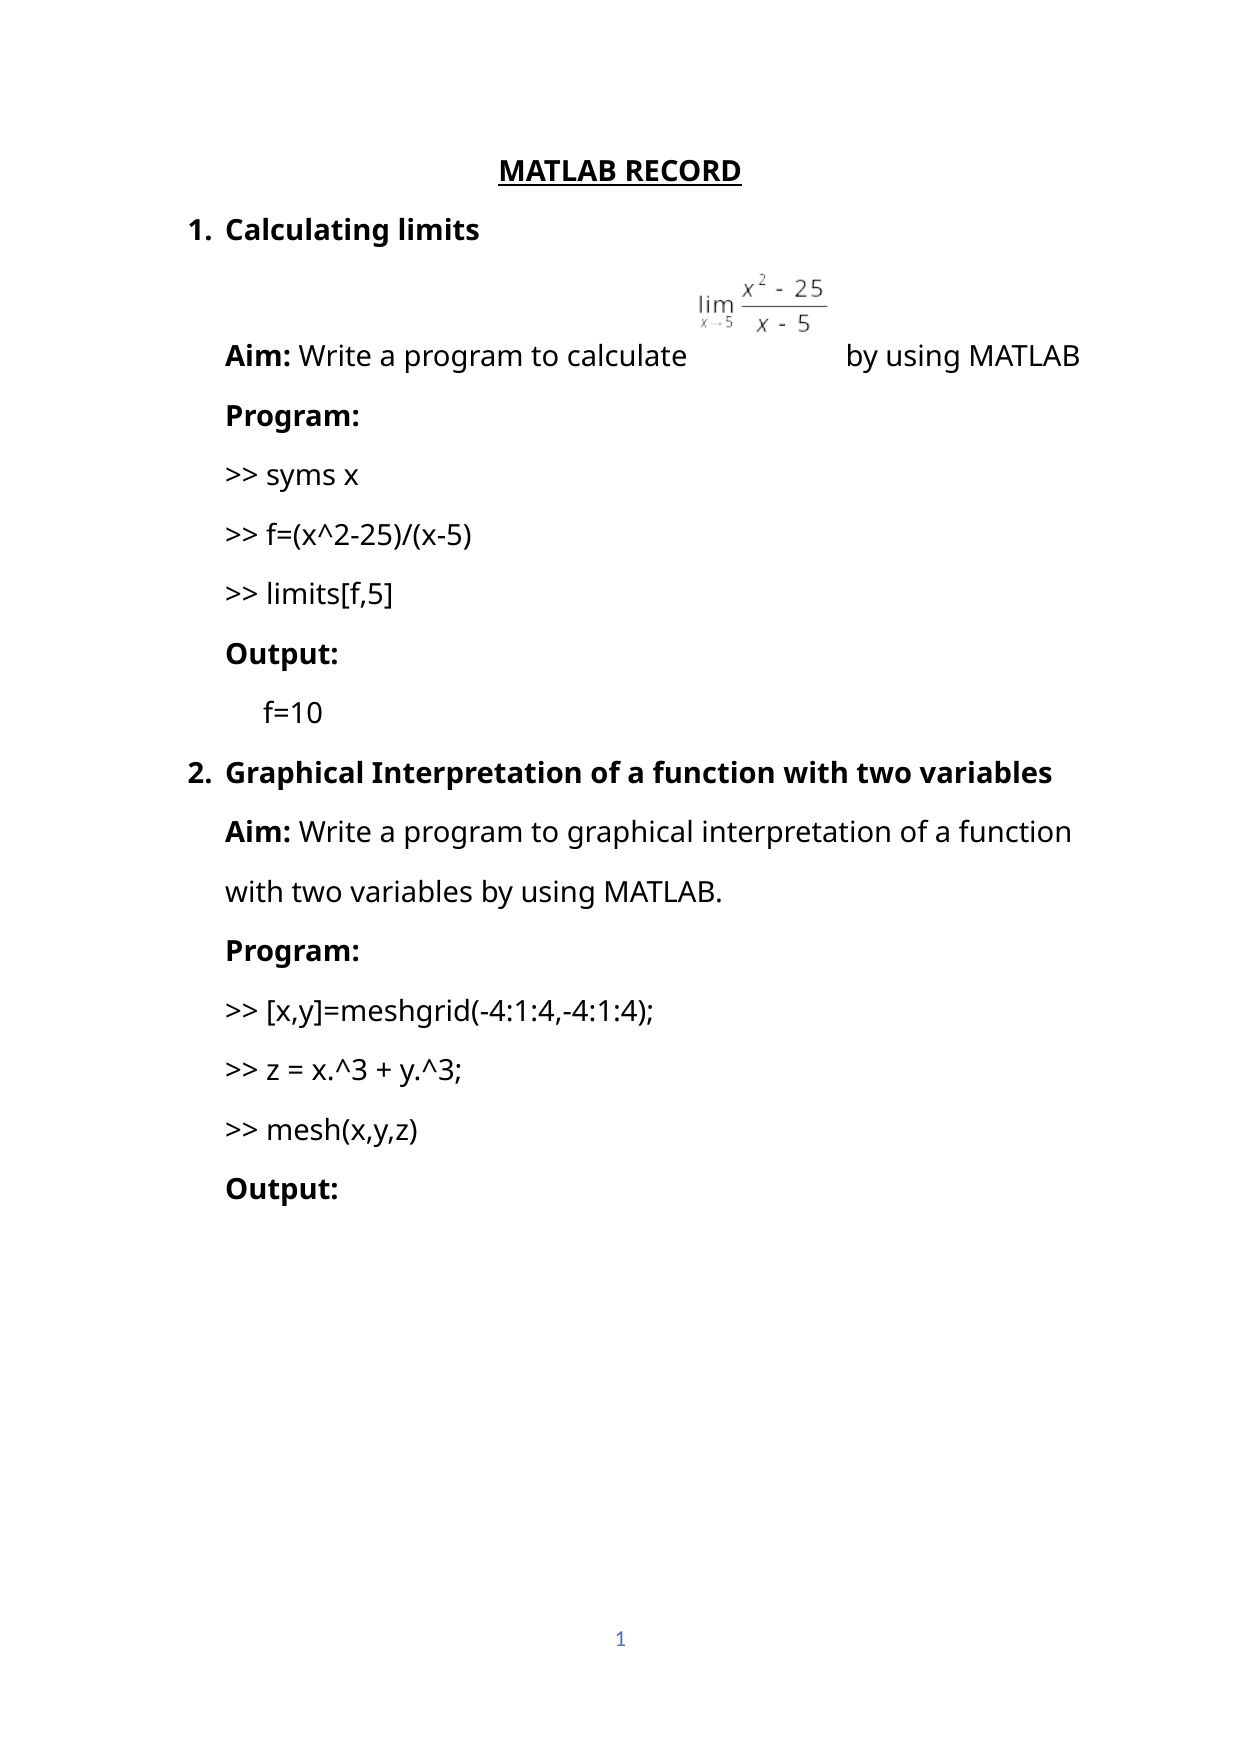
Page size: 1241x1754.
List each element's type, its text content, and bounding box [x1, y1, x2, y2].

list Program: [225, 395, 1090, 435]
list >> f=(x^2-25)/(x-5) [225, 514, 1090, 554]
text MATLAB RECORD [150, 150, 1090, 190]
list Output: [225, 633, 1090, 673]
list >> syms x [225, 455, 1090, 494]
list f=10 [225, 693, 1090, 732]
list Graphical Interpretation of a function with two variables [187, 752, 1090, 792]
list Program: [225, 931, 1090, 970]
list >> mesh(x,y,z) [225, 1109, 1090, 1149]
list >> limits[f,5] [225, 574, 1090, 613]
list >> z = x.^3 + y.^3; [225, 1049, 1090, 1089]
list Aim: Write a program to calculate by using MATLAB [225, 269, 1120, 375]
list >> [x,y]=meshgrid(-4:1:4,-4:1:4); [225, 990, 1090, 1030]
list Output: [225, 1168, 1090, 1208]
list Aim: Write a program to graphical interpretation of a function with two variables by using MATLAB. [225, 812, 1090, 911]
list Calculating limits [187, 209, 1090, 249]
